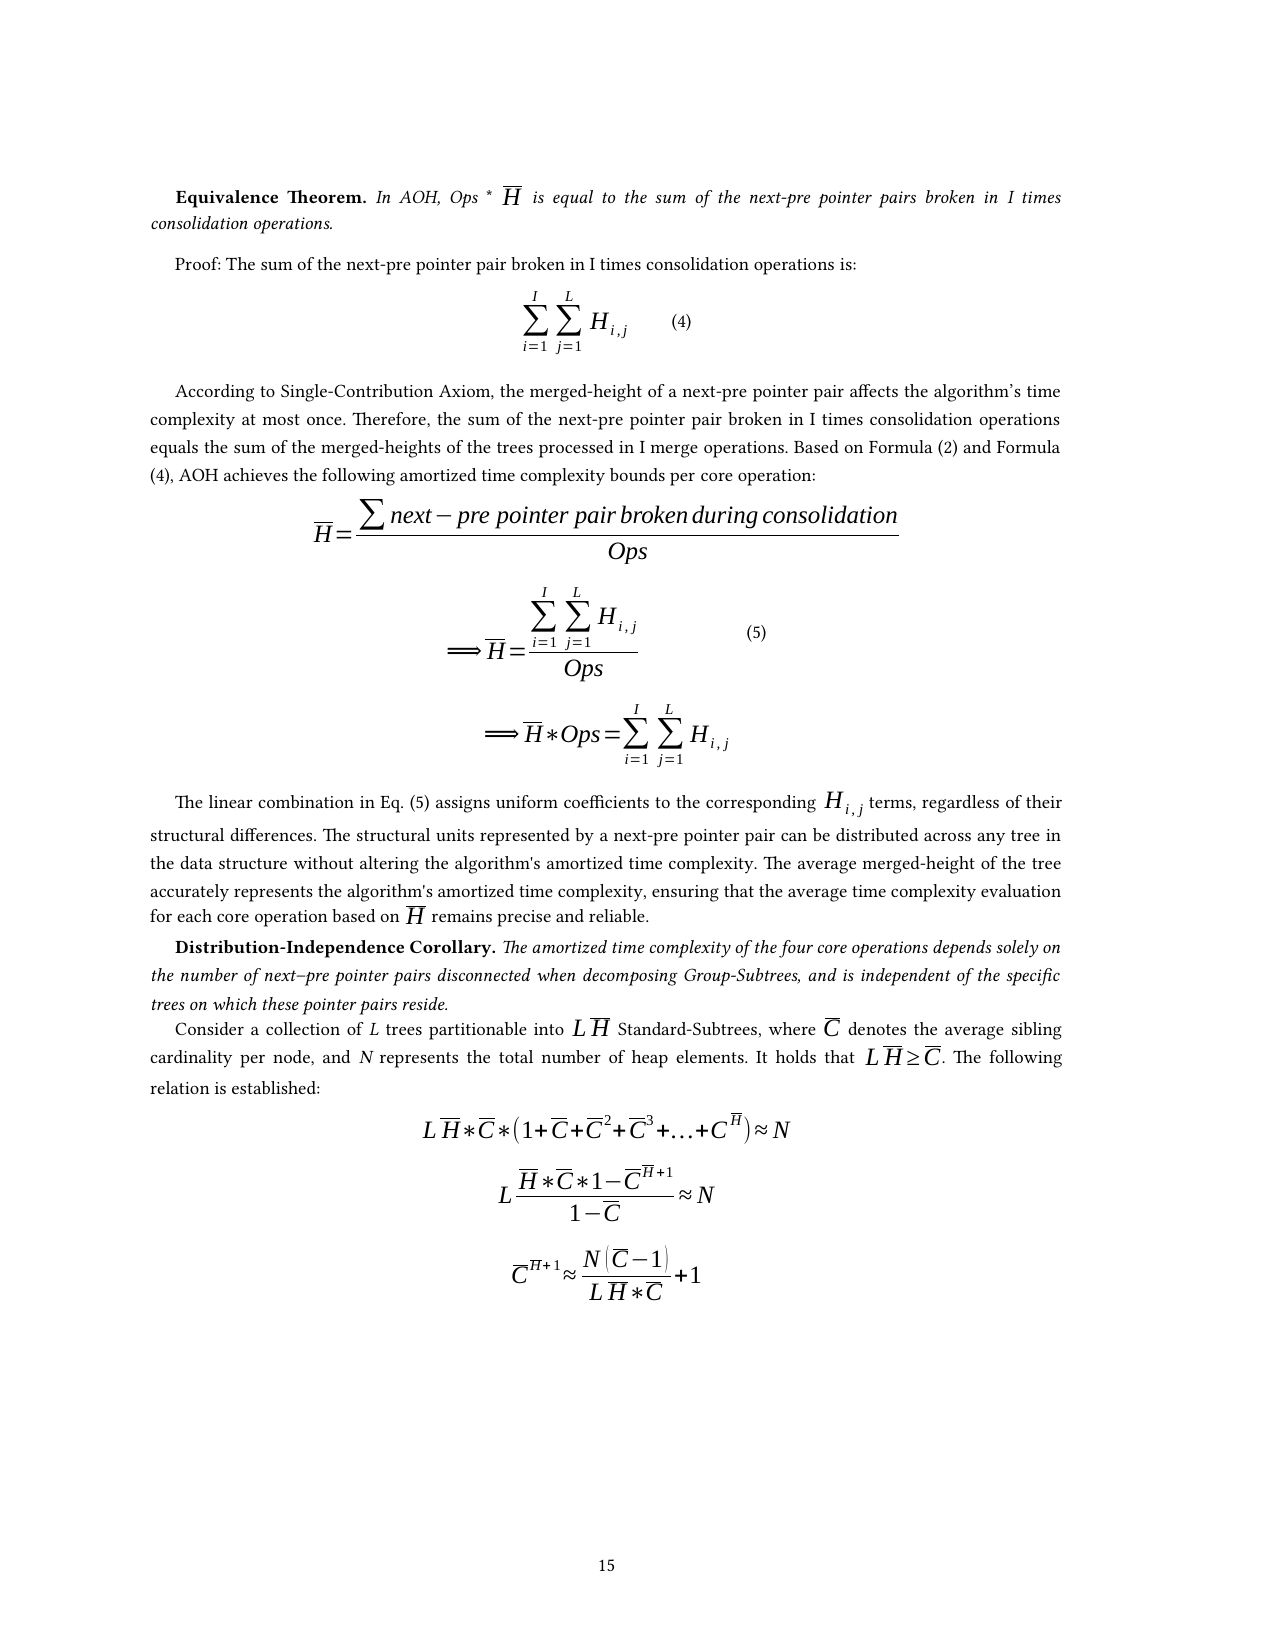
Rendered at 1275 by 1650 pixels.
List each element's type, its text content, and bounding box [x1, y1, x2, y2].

text According to Single-Contribution Axiom, the merged-height of a next-pre pointer pair affects the algorithm’s time complexity at most once. Therefore, the sum of the next-pre pointer pair broken in I times consolidation operations equals the sum of the merged-heights of the trees processed in I merge operations. Based on Formula (2) and Formula (4), AOH achieves the following amortized time complexity bounds per core operation: [150, 373, 1062, 486]
text Equivalence Theorem. In AOH, Ops * is equal to the sum of the next-pre pointer pairs broken in I times consolidation operations. [150, 183, 1062, 234]
text Distribution-Independence Corollary. The amortized time complexity of the four core operations depends solely on the number of next–pre pointer pairs disconnected when decomposing Group-Subtrees, and is independent of the specific trees on which these pointer pairs reside. [150, 930, 1062, 1014]
text (5) [150, 583, 1062, 681]
text The linear combination in Eq. (5) assigns uniform coefficients to the corresponding terms, regardless of their structural differences. The structural units represented by a next-pre pointer pair can be distributed across any tree in the data structure without altering the algorithm's amortized time complexity. The average merged-height of the tree accurately represents the algorithm's amortized time complexity, ensuring that the average time complexity evaluation for each core operation based on remains precise and reliable. [150, 786, 1062, 930]
text (4) [150, 287, 1062, 355]
text Consider a collection of L trees partitionable into Standard-Subtrees, where denotes the average sibling cardinality per node, and N represents the total number of heap elements. It holds that . The following relation is established: [150, 1014, 1062, 1099]
text Proof: The sum of the next-pre pointer pair broken in I times consolidation operations is: [150, 247, 1062, 275]
